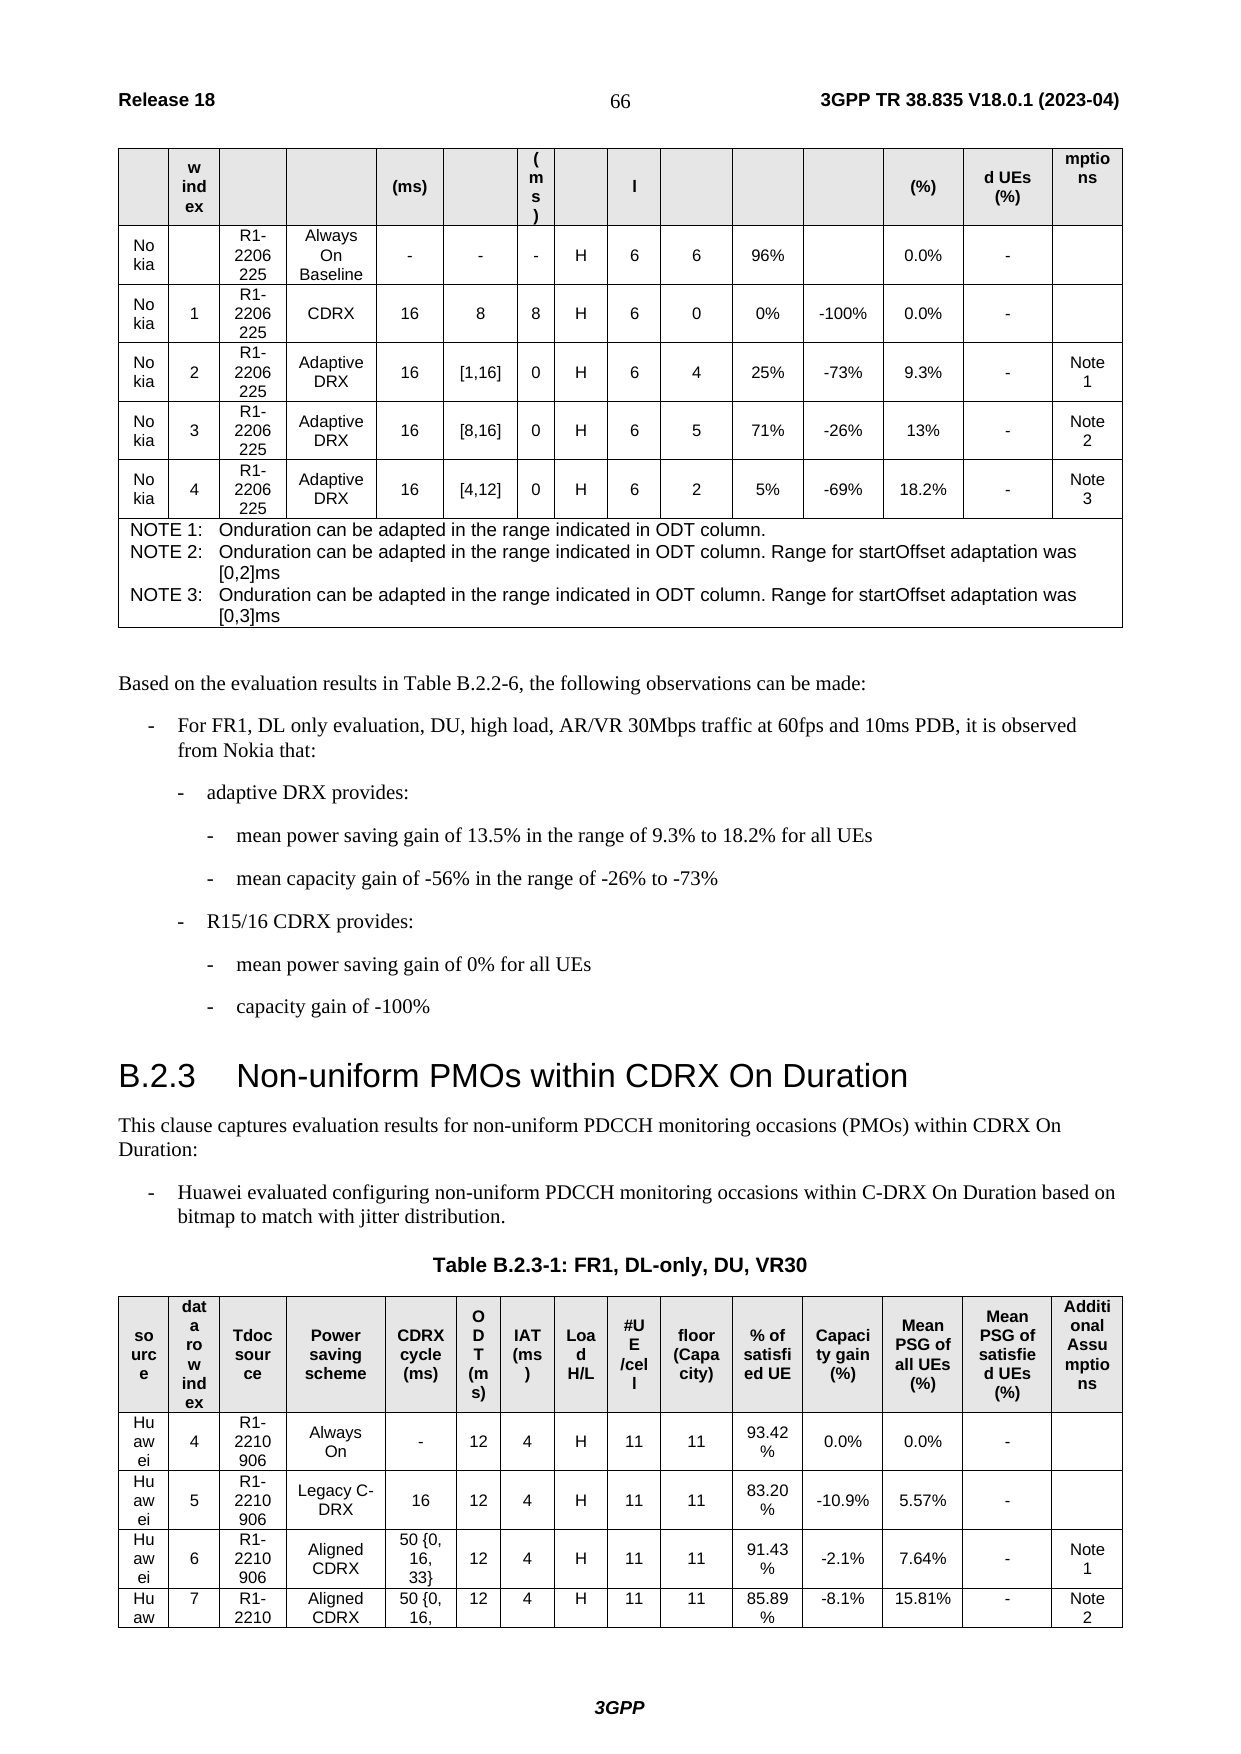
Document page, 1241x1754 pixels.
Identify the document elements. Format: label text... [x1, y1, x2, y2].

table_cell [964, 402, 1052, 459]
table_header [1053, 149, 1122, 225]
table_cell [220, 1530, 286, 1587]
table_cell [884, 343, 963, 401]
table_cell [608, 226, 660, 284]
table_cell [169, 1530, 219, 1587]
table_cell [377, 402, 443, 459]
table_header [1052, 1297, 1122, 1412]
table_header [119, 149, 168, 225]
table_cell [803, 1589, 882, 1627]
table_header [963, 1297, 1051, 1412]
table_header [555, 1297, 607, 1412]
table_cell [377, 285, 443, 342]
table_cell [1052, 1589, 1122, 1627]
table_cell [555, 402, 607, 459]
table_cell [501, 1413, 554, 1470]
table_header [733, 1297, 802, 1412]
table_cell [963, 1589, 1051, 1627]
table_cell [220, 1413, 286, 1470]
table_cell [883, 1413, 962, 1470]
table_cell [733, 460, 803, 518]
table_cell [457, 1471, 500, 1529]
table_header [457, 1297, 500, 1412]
text - adaptive DRX provides: [177, 780, 1122, 804]
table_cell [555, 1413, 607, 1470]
text - mean power saving gain of 13.5% in the range of 9.3% to 18.2% for all UEs [207, 823, 1122, 847]
text - For FR1, DL only evaluation, DU, high load, AR/VR 30Mbps traffic at 60fps and 10ms PDB, it is observed from Nokia that: [148, 713, 1122, 762]
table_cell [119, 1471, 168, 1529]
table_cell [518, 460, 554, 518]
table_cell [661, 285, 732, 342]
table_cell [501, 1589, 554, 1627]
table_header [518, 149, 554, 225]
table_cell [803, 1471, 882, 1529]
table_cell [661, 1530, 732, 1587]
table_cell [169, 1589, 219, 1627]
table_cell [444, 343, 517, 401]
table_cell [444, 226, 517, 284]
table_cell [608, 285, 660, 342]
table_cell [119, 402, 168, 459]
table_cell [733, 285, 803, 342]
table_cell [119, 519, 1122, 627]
text Table B.2.3-1: FR1, DL-only, DU, VR30 [118, 1253, 1122, 1277]
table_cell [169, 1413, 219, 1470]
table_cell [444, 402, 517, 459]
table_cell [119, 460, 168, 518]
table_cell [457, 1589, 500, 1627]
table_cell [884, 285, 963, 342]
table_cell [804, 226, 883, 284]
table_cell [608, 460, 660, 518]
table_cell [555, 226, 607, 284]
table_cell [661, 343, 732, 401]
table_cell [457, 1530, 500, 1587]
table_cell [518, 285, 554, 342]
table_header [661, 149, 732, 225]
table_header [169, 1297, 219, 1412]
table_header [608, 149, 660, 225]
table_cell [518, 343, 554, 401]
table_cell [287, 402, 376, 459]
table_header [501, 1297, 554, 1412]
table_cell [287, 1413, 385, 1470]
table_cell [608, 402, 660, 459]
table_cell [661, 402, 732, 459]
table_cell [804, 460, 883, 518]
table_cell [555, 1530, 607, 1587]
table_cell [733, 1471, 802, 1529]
text - R15/16 CDRX provides: [177, 909, 1122, 933]
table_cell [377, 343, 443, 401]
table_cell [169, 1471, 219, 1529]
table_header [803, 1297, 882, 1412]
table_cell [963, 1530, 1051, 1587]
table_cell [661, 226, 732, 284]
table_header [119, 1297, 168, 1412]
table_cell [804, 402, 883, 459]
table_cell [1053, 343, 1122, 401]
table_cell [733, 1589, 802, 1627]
subtitle B.2.3 Non-uniform PMOs within CDRX On Duration [118, 1056, 1122, 1094]
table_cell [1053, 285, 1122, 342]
text This clause captures evaluation results for non-uniform PDCCH monitoring occasions (PMOs) within CDRX On Duration: [118, 1113, 1122, 1161]
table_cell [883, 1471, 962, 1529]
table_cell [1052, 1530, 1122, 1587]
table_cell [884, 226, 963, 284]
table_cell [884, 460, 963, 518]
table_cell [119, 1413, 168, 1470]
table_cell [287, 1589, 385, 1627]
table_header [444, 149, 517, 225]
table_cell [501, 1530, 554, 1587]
text Based on the evaluation results in Table B.2.2-6, the following observations can be made: [118, 671, 1122, 695]
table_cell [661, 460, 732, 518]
text - mean power saving gain of 0% for all UEs [207, 952, 1122, 976]
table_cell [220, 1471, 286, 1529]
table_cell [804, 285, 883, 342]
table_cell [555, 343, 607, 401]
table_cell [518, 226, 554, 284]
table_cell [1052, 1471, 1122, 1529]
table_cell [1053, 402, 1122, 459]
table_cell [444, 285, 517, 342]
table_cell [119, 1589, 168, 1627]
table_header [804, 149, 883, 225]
text - Huawei evaluated configuring non-uniform PDCCH monitoring occasions within C-DRX On Duration based on bitmap to match with jitter distribution. [148, 1180, 1122, 1228]
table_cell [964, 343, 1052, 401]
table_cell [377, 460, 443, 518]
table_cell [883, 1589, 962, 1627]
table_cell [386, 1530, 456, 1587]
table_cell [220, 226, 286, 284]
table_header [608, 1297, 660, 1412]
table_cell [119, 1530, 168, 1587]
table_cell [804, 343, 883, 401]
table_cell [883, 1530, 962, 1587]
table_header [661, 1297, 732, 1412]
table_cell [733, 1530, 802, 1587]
text - capacity gain of -100% [207, 994, 1122, 1018]
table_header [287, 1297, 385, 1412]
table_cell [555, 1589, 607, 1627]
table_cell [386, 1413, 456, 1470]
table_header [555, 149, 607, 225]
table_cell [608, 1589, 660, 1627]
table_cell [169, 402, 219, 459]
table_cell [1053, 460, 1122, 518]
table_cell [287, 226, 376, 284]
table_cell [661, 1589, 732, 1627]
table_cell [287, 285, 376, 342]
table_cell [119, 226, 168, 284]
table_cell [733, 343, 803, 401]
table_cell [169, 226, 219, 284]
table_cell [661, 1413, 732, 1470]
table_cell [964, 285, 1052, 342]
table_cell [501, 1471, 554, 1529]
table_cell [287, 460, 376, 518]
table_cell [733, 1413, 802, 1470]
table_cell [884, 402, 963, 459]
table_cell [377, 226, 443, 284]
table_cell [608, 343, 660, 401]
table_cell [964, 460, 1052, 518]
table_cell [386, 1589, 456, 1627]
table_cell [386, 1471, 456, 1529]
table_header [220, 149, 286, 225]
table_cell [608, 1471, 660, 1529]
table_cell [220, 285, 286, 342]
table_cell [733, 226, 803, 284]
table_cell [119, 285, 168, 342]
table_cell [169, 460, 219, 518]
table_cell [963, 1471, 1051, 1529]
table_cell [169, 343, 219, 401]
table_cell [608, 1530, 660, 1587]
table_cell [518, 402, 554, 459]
text - mean capacity gain of -56% in the range of -26% to -73% [207, 866, 1122, 890]
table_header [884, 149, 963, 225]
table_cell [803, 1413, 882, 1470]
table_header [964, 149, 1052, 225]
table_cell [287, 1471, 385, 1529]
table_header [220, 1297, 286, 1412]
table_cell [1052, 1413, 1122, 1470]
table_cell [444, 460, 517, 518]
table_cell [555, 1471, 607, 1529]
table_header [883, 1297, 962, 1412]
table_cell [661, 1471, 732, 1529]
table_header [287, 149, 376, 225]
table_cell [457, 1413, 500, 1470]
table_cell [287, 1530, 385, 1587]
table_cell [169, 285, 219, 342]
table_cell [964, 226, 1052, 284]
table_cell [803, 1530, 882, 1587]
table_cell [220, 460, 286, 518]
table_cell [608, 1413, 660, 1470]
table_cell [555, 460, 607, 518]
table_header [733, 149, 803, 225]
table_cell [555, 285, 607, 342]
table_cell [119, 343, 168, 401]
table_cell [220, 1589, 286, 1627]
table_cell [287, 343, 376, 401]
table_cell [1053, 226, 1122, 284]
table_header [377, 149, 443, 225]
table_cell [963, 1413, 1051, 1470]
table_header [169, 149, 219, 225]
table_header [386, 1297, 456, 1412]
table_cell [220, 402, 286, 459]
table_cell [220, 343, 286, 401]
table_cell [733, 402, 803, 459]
